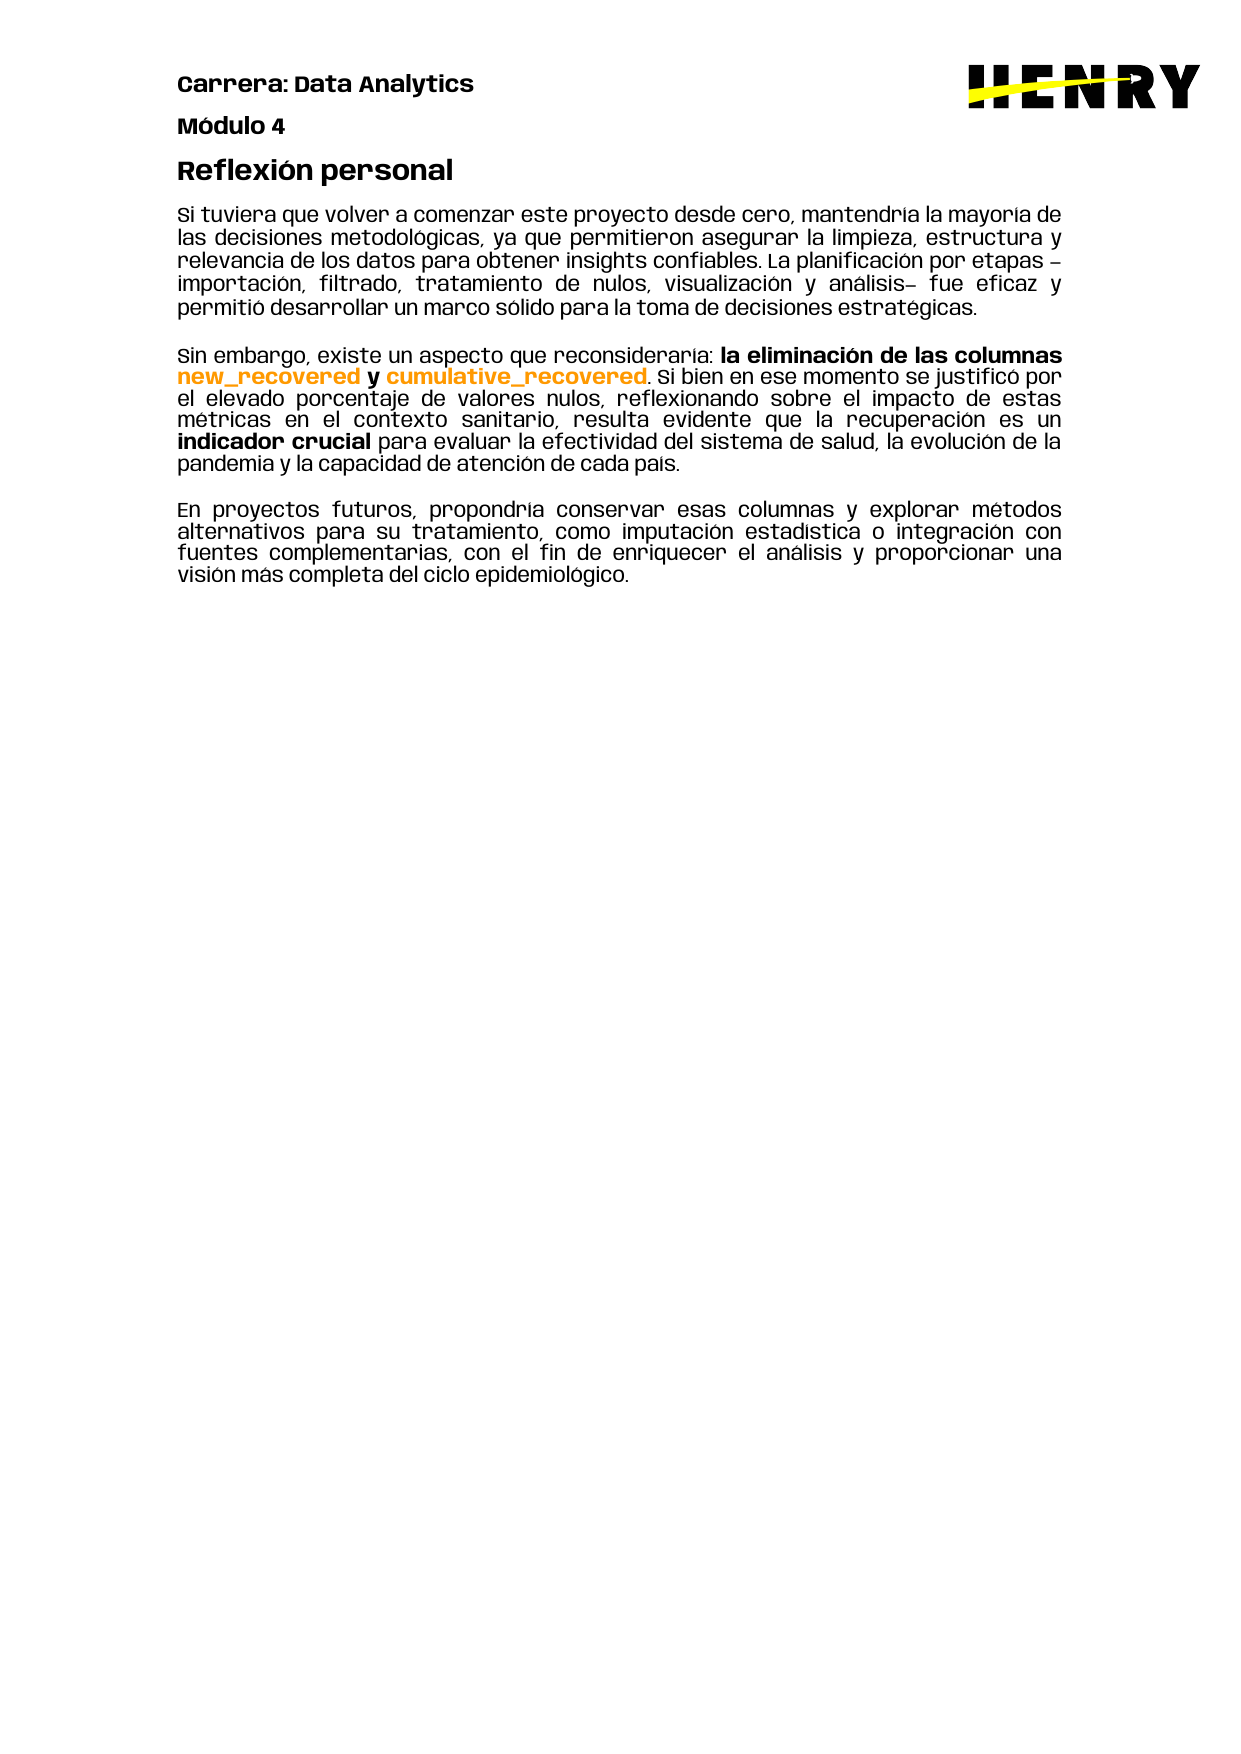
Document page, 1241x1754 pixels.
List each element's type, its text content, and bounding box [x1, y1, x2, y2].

picture [949, 30, 1232, 140]
subtitle Si tuviera que volver a comenzar este proyecto desde cero, mantendría la mayoría de las decisiones metodológicas, ya que permitieron asegurar la limpieza, estructura y relevancia de los datos para obtener insights confiables. La planificación por etapas —importación, filtrado, tratamiento de nulos, visualización y análisis— fue eficaz y permitió desarrollar un marco sólido para la toma de decisiones estratégicas. [177, 205, 1063, 320]
subtitle Sin embargo, existe un aspecto que reconsideraría: la eliminación de las columnas new_recovered y cumulative_recovered. Si bien en ese momento se justificó por el elevado porcentaje de valores nulos, reflexionando sobre el impacto de estas métricas en el contexto sanitario, resulta evidente que la recuperación es un indicador crucial para evaluar la efectividad del sistema de salud, la evolución de la pandemia y la capacidad de atención de cada país. [177, 347, 1063, 476]
subtitle Reflexión personal [177, 158, 1063, 187]
subtitle En proyectos futuros, propondría conservar esas columnas y explorar métodos alternativos para su tratamiento, como imputación estadística o integración con fuentes complementarias, con el fin de enriquecer el análisis y proporcionar una visión más completa del ciclo epidemiológico. [177, 501, 1063, 587]
